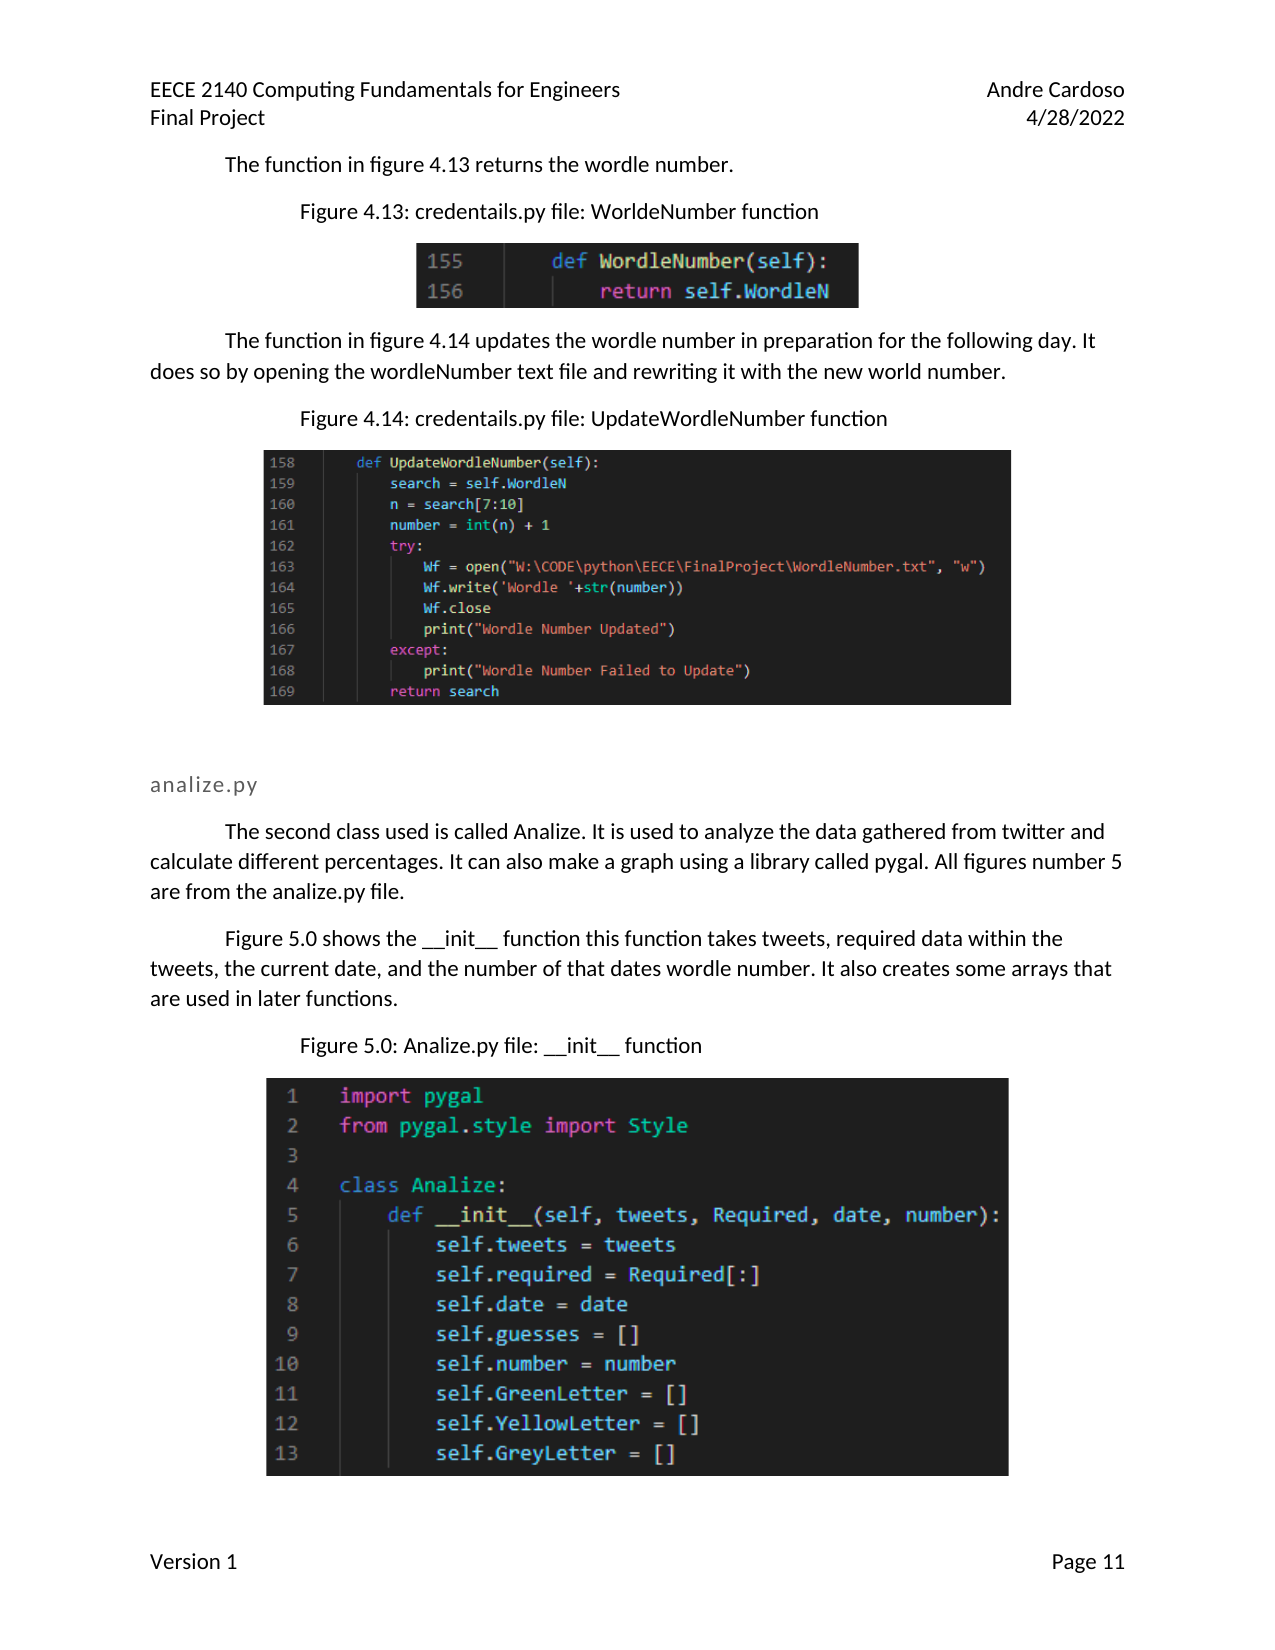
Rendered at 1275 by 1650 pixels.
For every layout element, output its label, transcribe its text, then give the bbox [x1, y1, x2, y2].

picture [266, 1078, 1009, 1476]
picture [416, 243, 859, 308]
text The function in figure 4.14 updates the wordle number in preparation for the following day. It does so by opening the wordleNumber text file and rewriting it with the new world number. [150, 327, 1125, 385]
text Figure 4.13: credentails.py file: WorldeNumber function [150, 197, 1125, 225]
text Figure 5.0: Analize.py file: __init__ function [150, 1031, 1125, 1059]
text Figure 5.0 shows the __init__ function this function takes tweets, required data within the tweets, the current date, and the number of that dates wordle number. It also creates some arrays that are used in later functions. [150, 924, 1125, 1012]
text The second class used is called Analize. It is used to analyze the data gathered from twitter and calculate different percentages. It can also make a graph using a library called pygal. All figures number 5 are from the analize.py file. [150, 817, 1125, 905]
subtitle analize.py [150, 770, 1125, 798]
picture [263, 450, 1012, 705]
text The function in figure 4.13 returns the wordle number. [150, 150, 1125, 178]
text Figure 4.14: credentails.py file: UpdateWordleNumber function [150, 404, 1125, 432]
